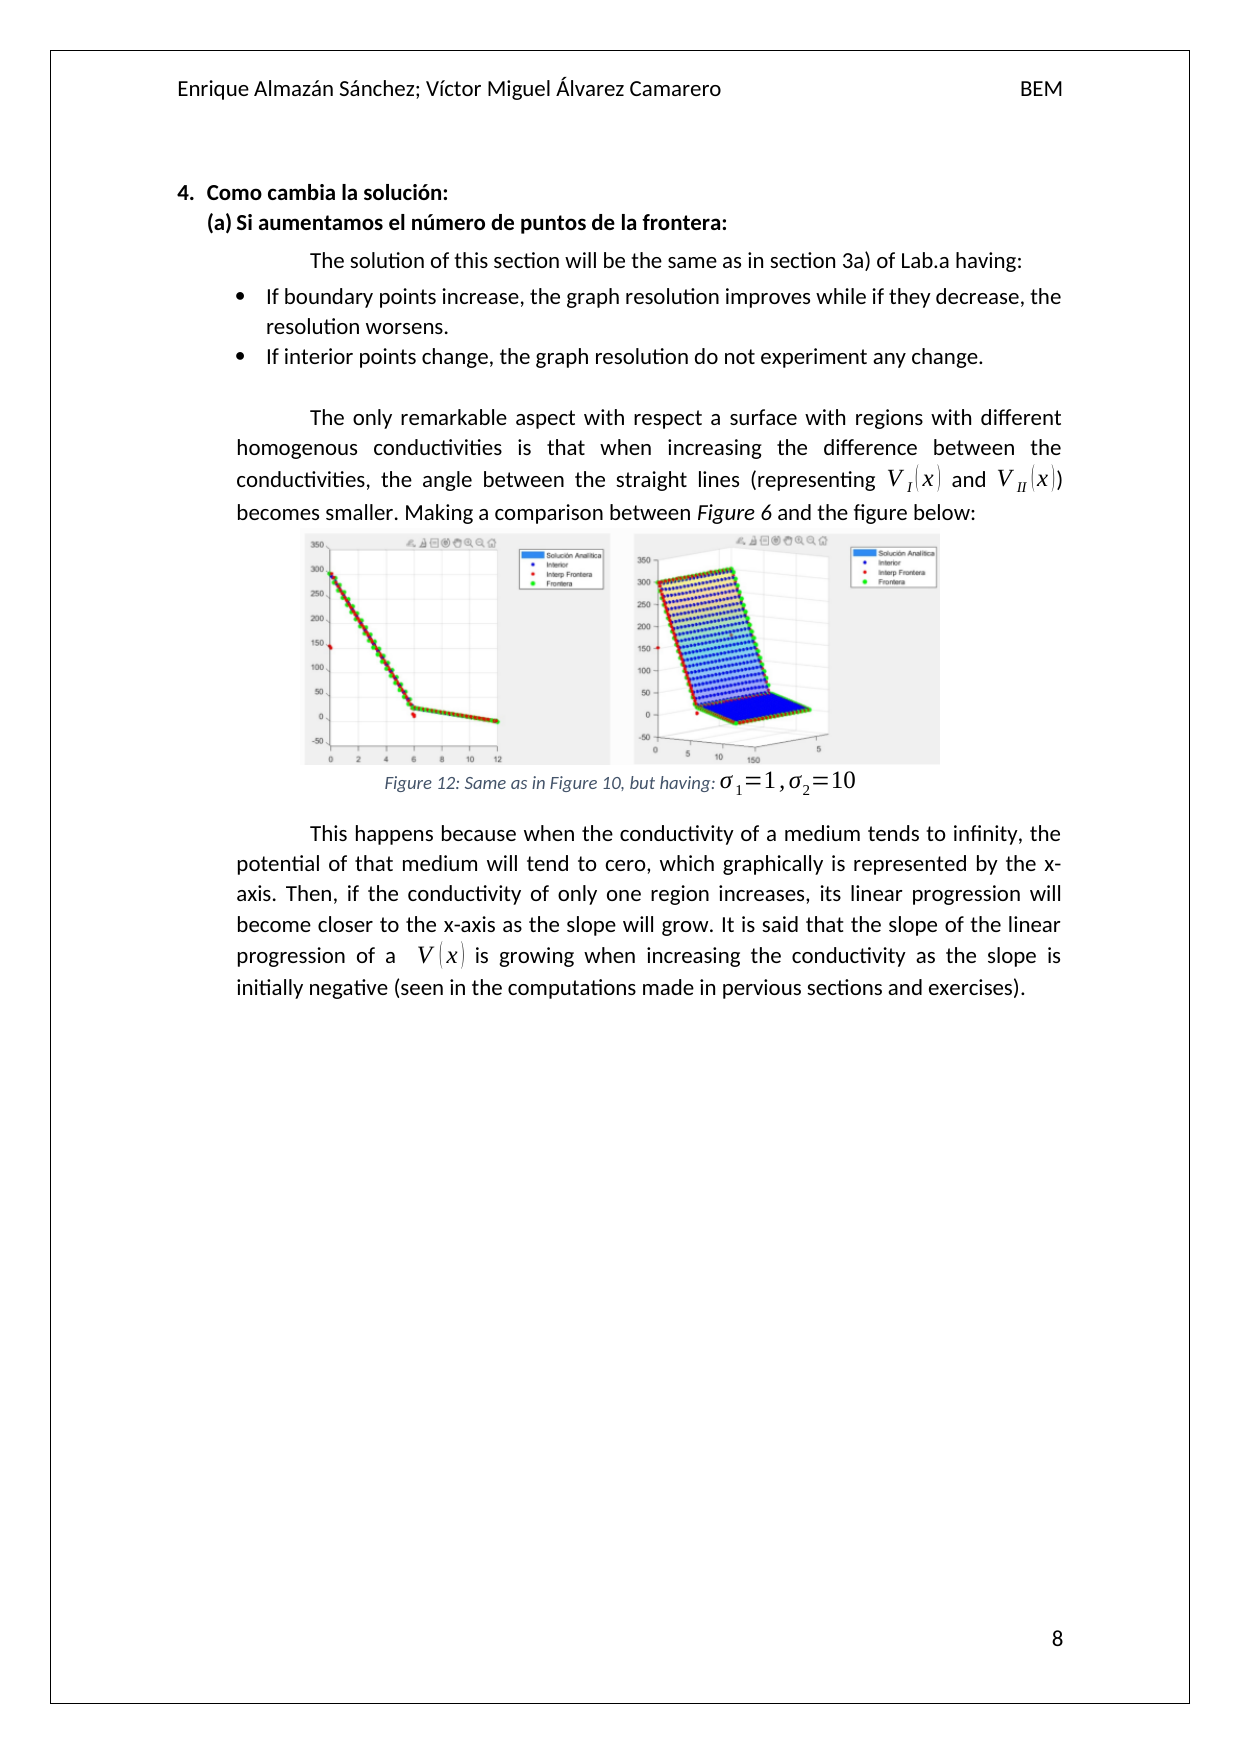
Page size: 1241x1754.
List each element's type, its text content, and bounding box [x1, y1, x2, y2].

picture [300, 528, 940, 765]
list Como cambia la solución: [177, 178, 1063, 206]
list If boundary points increase, the graph resolution improves while if they decrease, the resolution worsens. [236, 282, 1063, 340]
list This happens because when the conductivity of a medium tends to infinity, the potential of that medium will tend to cero, which graphically is represented by the x-axis. Then, if the conductivity of only one region increases, its linear progression will become closer to the x-axis as the slope will grow. It is said that the slope of the linear progression of a is growing when increasing the conductivity as the slope is initially negative (seen in the computations made in pervious sections and exercises). [236, 819, 1063, 1001]
list The solution of this section will be the same as in section 3a) of Lab.a having: [236, 246, 1063, 274]
list Si aumentamos el número de puntos de la frontera: [207, 208, 1063, 236]
list If interior points change, the graph resolution do not experiment any change. [236, 342, 1063, 370]
list The only remarkable aspect with respect a surface with regions with different homogenous conductivities is that when increasing the difference between the conductivities, the angle between the straight lines (representing and ) becomes smaller. Making a comparison between Figure 6 and the figure below: [236, 403, 1063, 526]
text Figure 12: Same as in Figure 10, but having: [177, 767, 1063, 798]
